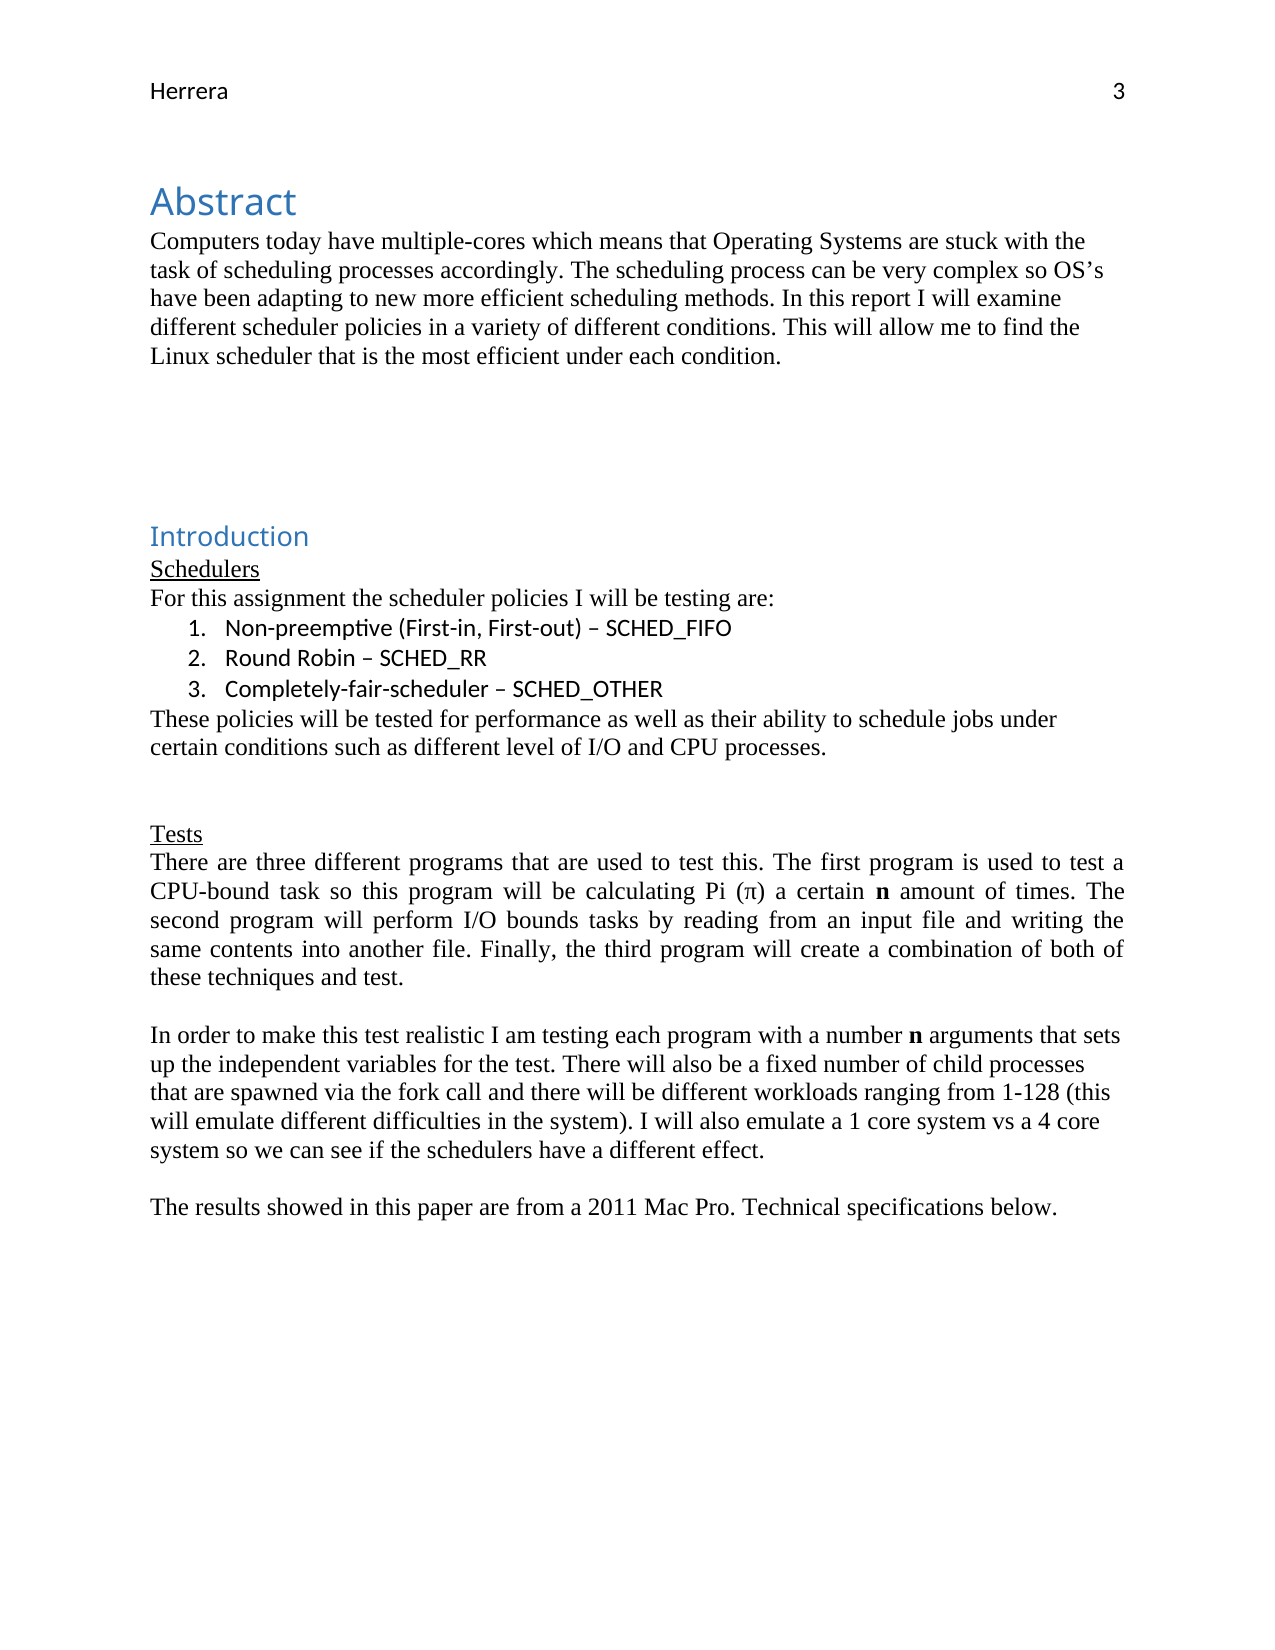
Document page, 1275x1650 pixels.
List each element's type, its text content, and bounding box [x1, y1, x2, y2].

text Computers today have multiple-cores which means that Operating Systems are stuck with the task of scheduling processes accordingly. The scheduling process can be very complex so OS’s have been adapting to new more efficient scheduling methods. In this report I will examine different scheduler policies in a variety of different conditions. This will allow me to find the Linux scheduler that is the most efficient under each condition. [150, 226, 1125, 370]
text These policies will be tested for performance as well as their ability to schedule jobs under certain conditions such as different level of I/O and CPU processes. [150, 704, 1125, 761]
text Tests [150, 819, 1125, 847]
text In order to make this test realistic I am testing each program with a number n arguments that sets up the independent variables for the test. There will also be a fixed number of child processes that are spawned via the fork call and there will be different workloads ranging from 1-128 (this will emulate different difficulties in the system). I will also emulate a 1 core system vs a 4 core system so we can see if the schedulers have a different effect. [150, 1020, 1125, 1164]
list Non-preemptive (First-in, First-out) – SCHED_FIFO [187, 612, 1125, 643]
subtitle Abstract [150, 175, 1125, 226]
list Round Robin – SCHED_RR [187, 643, 1125, 673]
subtitle Introduction [150, 518, 1125, 554]
text Schedulers [150, 554, 1125, 583]
list Completely-fair-scheduler – SCHED_OTHER [187, 673, 1125, 704]
text The results showed in this paper are from a 2011 Mac Pro. Technical specifications below. [150, 1192, 1125, 1221]
text There are three different programs that are used to test this. The first program is used to test a CPU-bound task so this program will be calculating Pi (π) a certain n amount of times. The second program will perform I/O bounds tasks by reading from an input file and writing the same contents into another file. Finally, the third program will create a combination of both of these techniques and test. [150, 847, 1125, 991]
text For this assignment the scheduler policies I will be testing are: [150, 583, 1125, 612]
